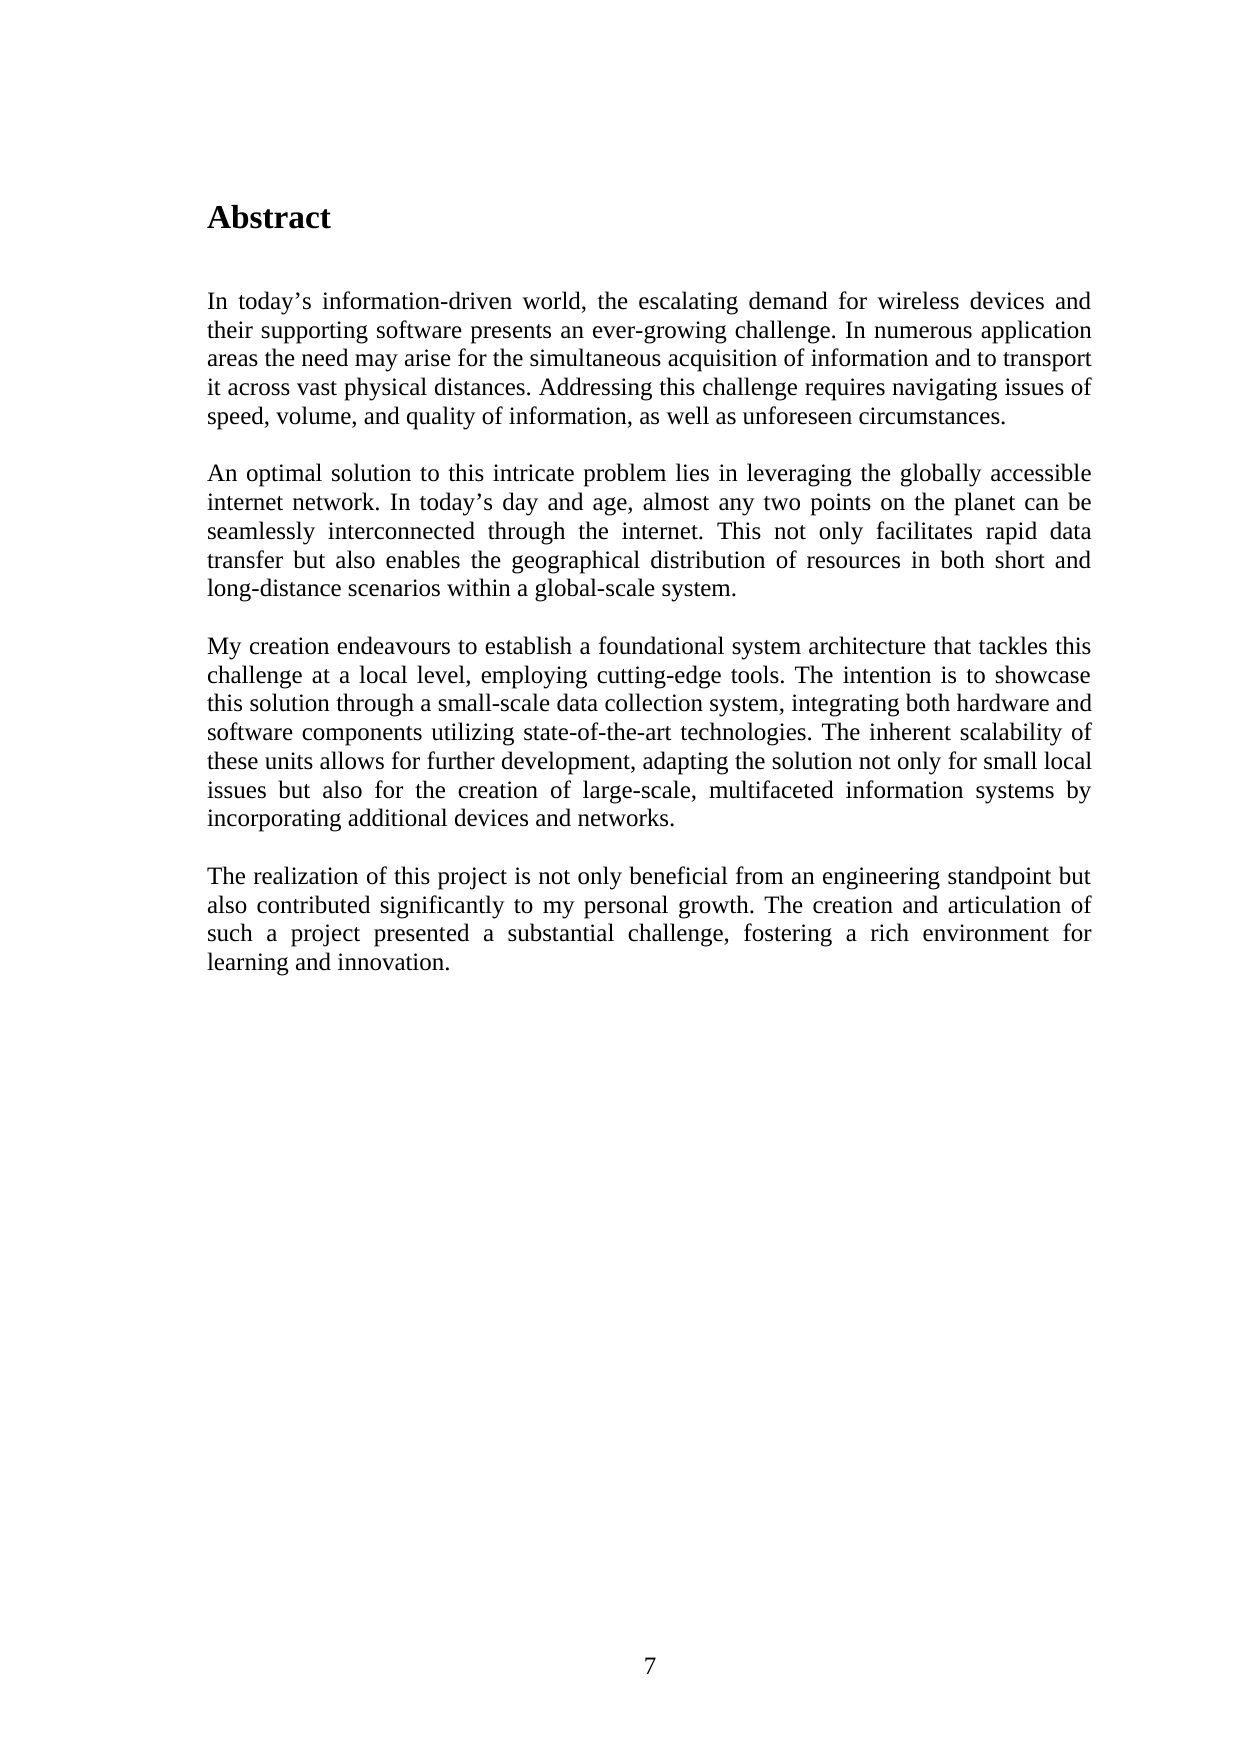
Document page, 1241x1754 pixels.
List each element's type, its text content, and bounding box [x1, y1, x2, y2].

text The realization of this project is not only beneficial from an engineering standpoint but also contributed significantly to my personal growth. The creation and articulation of such a project presented a substantial challenge, fostering a rich environment for learning and innovation. [207, 861, 1092, 976]
subtitle Abstract [207, 198, 1092, 236]
text My creation endeavours to establish a foundational system architecture that tackles this challenge at a local level, employing cutting-edge tools. The intention is to showcase this solution through a small-scale data collection system, integrating both hardware and software components utilizing state-of-the-art technologies. The inherent scalability of these units allows for further development, adapting the solution not only for small local issues but also for the creation of large-scale, multifaceted information systems by incorporating additional devices and networks. [207, 631, 1092, 832]
text An optimal solution to this intricate problem lies in leveraging the globally accessible internet network. In today’s day and age, almost any two points on the planet can be seamlessly interconnected through the internet. This not only facilitates rapid data transfer but also enables the geographical distribution of resources in both short and long-distance scenarios within a global-scale system. [207, 458, 1092, 602]
text In today’s information-driven world, the escalating demand for wireless devices and their supporting software presents an ever-growing challenge. In numerous application areas the need may arise for the simultaneous acquisition of information and to transport it across vast physical distances. Addressing this challenge requires navigating issues of speed, volume, and quality of information, as well as unforeseen circumstances. [207, 286, 1092, 430]
